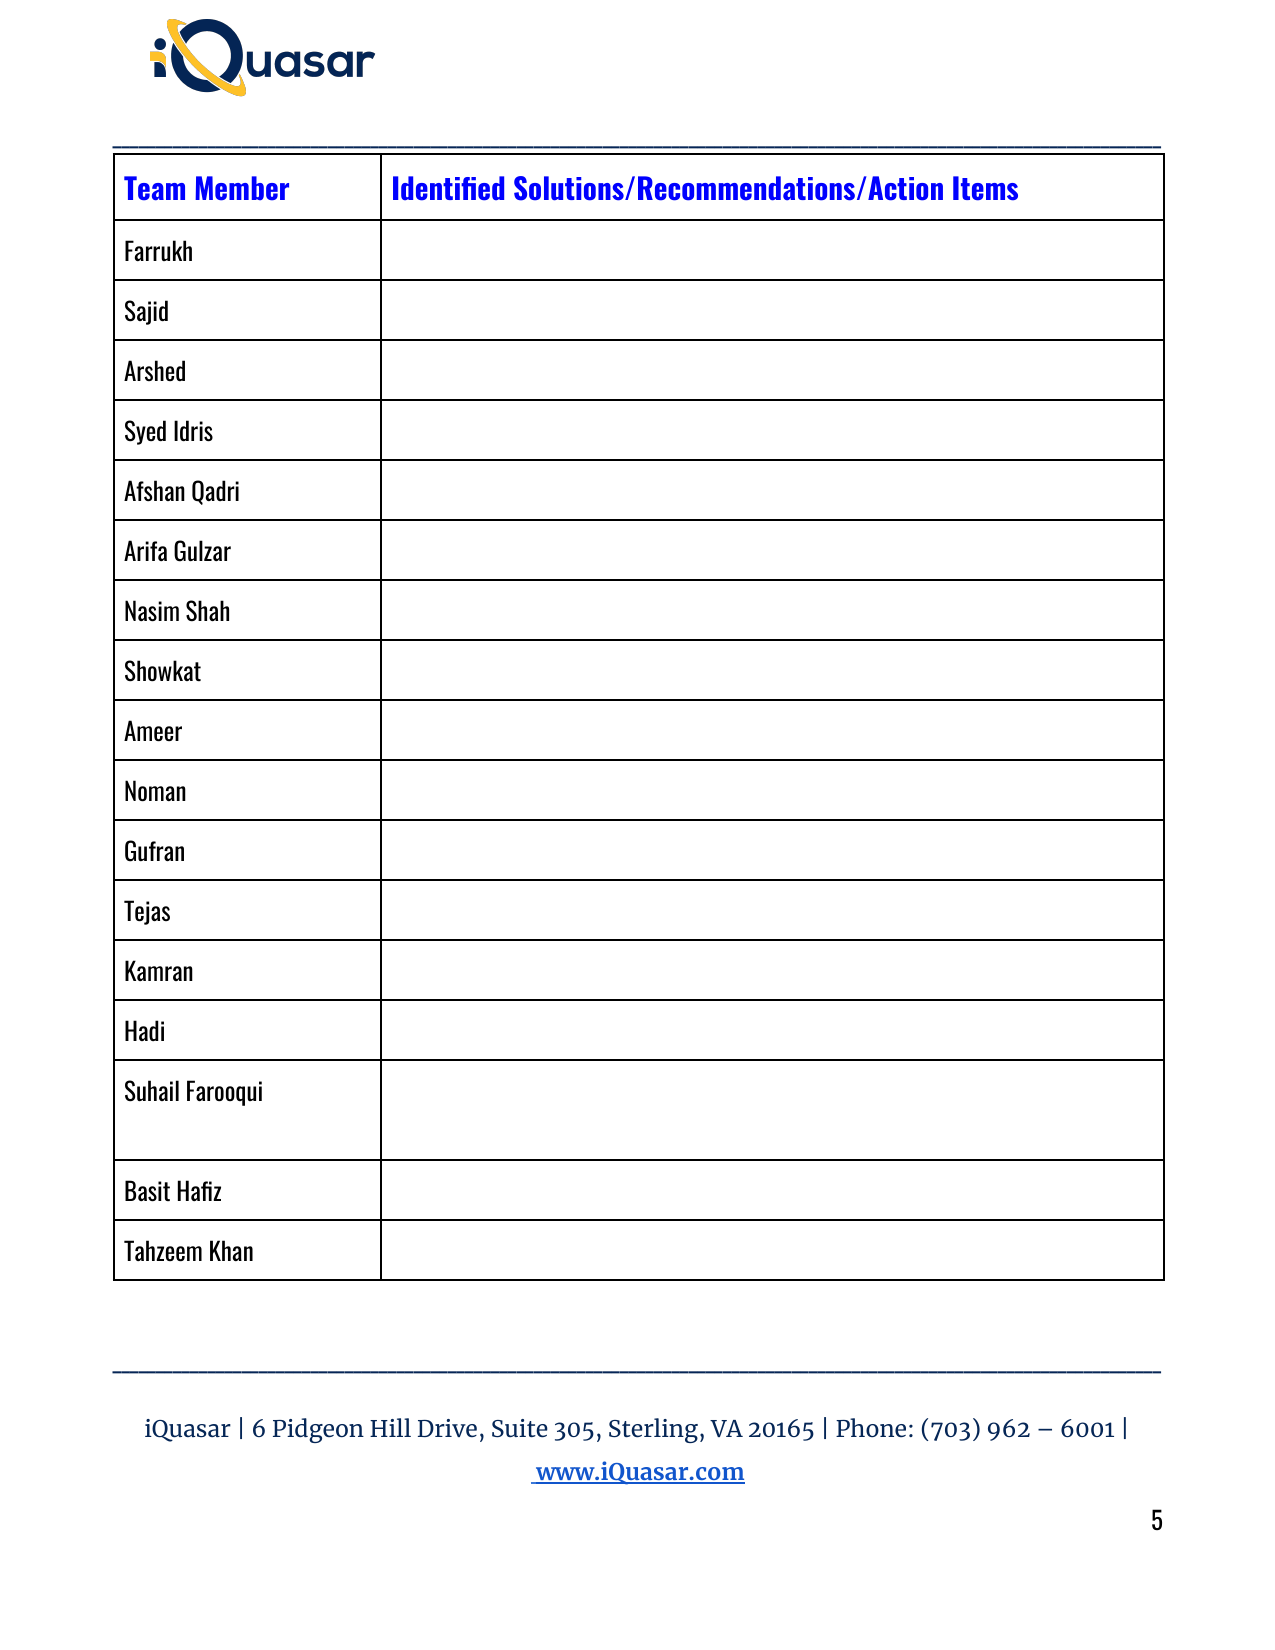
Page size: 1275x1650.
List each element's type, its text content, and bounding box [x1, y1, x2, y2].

table_cell Suhail Farooqui [115, 1061, 380, 1159]
table_cell [382, 401, 1163, 459]
table_cell [382, 1221, 1163, 1279]
table_cell Arifa Gulzar [115, 521, 380, 579]
table_cell Nasim Shah [115, 581, 380, 639]
table_cell [382, 221, 1163, 279]
table_cell Farrukh [115, 221, 380, 279]
picture [112, 0, 413, 116]
table_cell Kamran [115, 941, 380, 999]
table_cell Showkat [115, 641, 380, 699]
table_cell [382, 941, 1163, 999]
table_cell Syed Idris [115, 401, 380, 459]
table_cell [382, 1061, 1163, 1159]
table_cell Sajid [115, 281, 380, 339]
table_cell Basit Hafiz [115, 1161, 380, 1219]
table_cell [382, 821, 1163, 879]
table_cell [382, 461, 1163, 519]
table_cell Tejas [115, 881, 380, 939]
table_cell [382, 881, 1163, 939]
table_header Team Member [115, 155, 380, 219]
table_cell Afshan Qadri [115, 461, 380, 519]
table_cell Ameer [115, 701, 380, 759]
table_cell [382, 1161, 1163, 1219]
table_cell [382, 761, 1163, 819]
table_cell [382, 341, 1163, 399]
table_header Identified Solutions/Recommendations/Action Items [382, 155, 1163, 219]
table_cell [382, 1001, 1163, 1059]
table_cell [382, 521, 1163, 579]
table_cell [382, 701, 1163, 759]
table_cell [382, 281, 1163, 339]
table_cell Hadi [115, 1001, 380, 1059]
table_cell [382, 581, 1163, 639]
table_cell [382, 641, 1163, 699]
table_cell Arshed [115, 341, 380, 399]
table_cell Gufran [115, 821, 380, 879]
table_cell Tahzeem Khan [115, 1221, 380, 1279]
table_cell Noman [115, 761, 380, 819]
